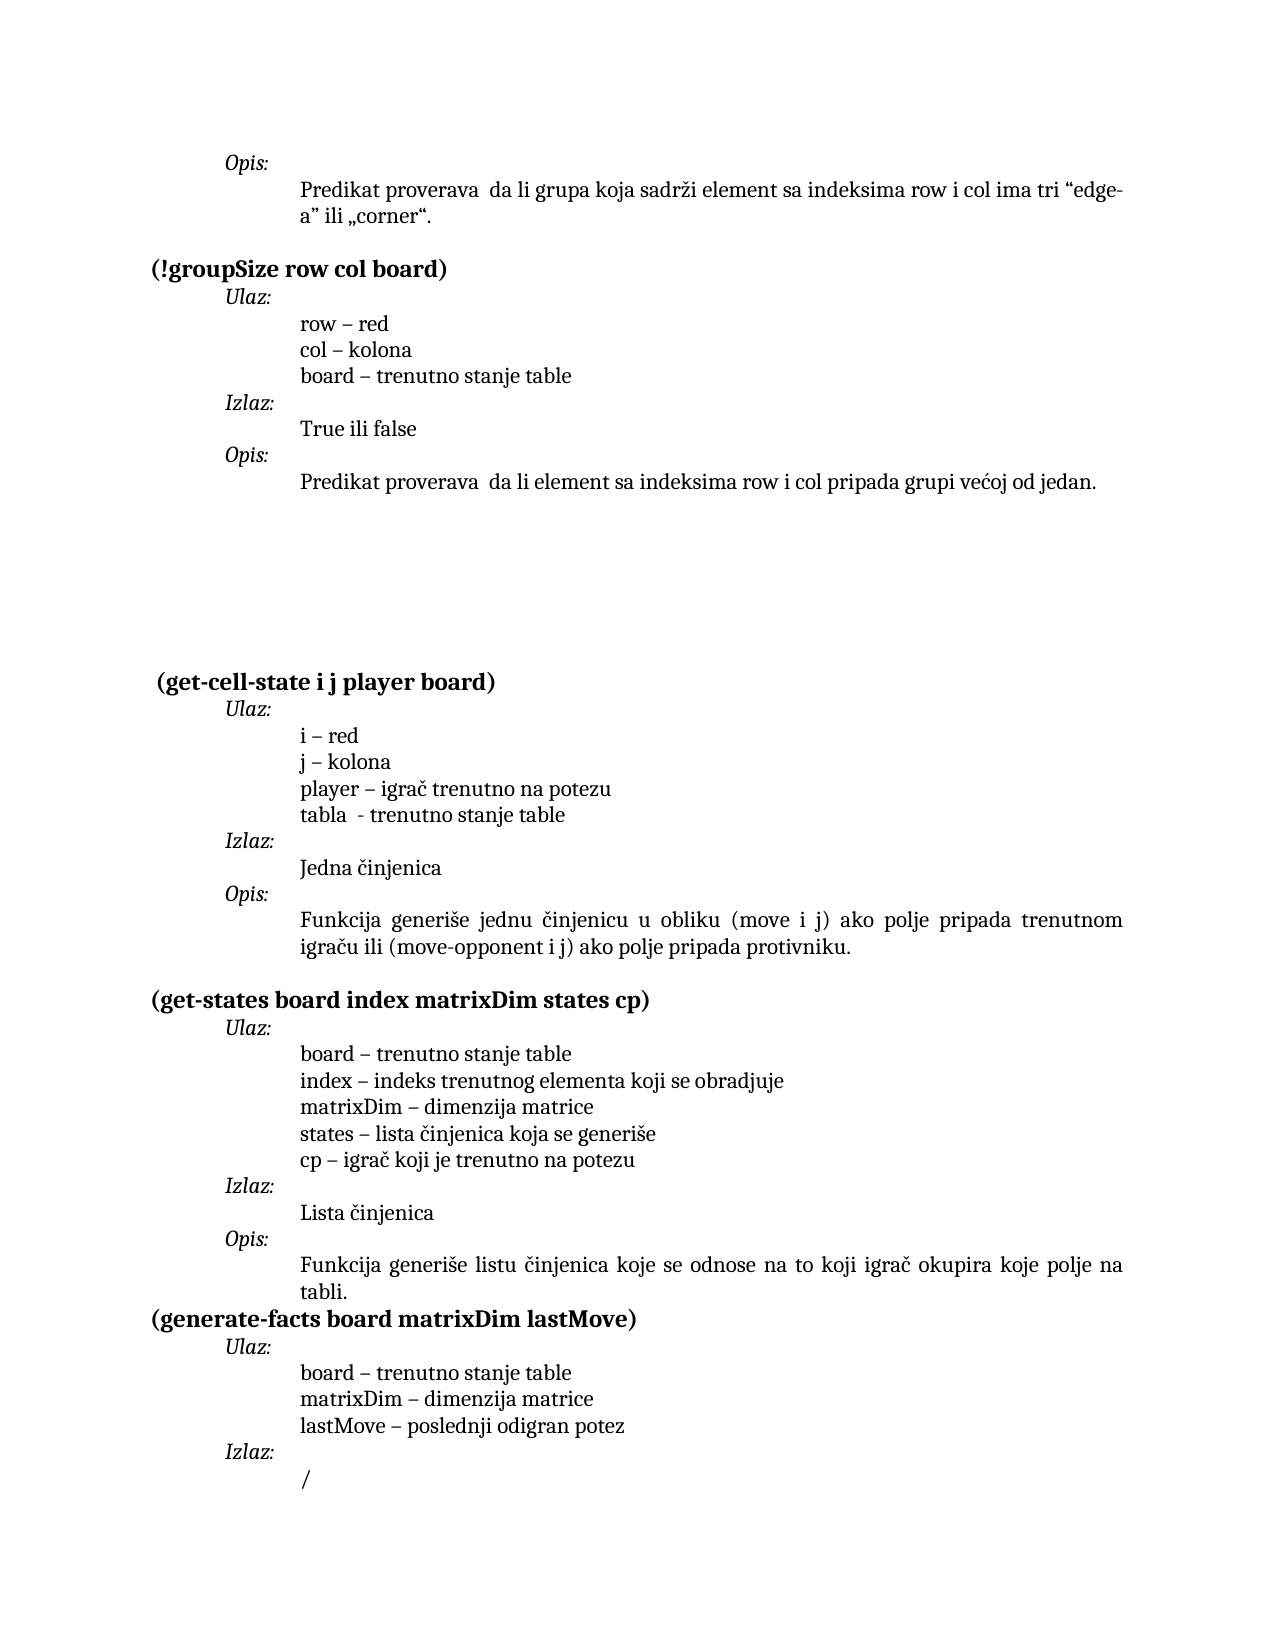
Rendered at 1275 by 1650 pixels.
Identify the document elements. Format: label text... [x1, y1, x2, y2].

text player – igrač trenutno na potezu [150, 775, 1125, 802]
text Jedna činjenica [150, 854, 1125, 881]
text Ulaz: [150, 1015, 1125, 1041]
text board – trenutno stanje table [150, 1360, 1125, 1386]
text Funkcija generiše jednu činjenicu u obliku (move i j) ako polje pripada trenutnom igraču ili (move-opponent i j) ako polje pripada protivniku. [300, 907, 1125, 960]
text j – kolona [150, 749, 1125, 775]
text index – indeks trenutnog elementa koji se obradjuje [150, 1068, 1125, 1094]
text Lista činjenica [150, 1199, 1125, 1226]
text tabla - trenutno stanje table [150, 802, 1125, 828]
text matrixDim – dimenzija matrice [150, 1094, 1125, 1120]
text Funkcija generiše listu činjenica koje se odnose na to koji igrač okupira koje polje na tabli. [300, 1252, 1125, 1305]
text Opis: [150, 150, 1125, 176]
text Predikat proverava da li grupa koja sadrži element sa indeksima row i col ima tri “edge-a” ili „corner“. [300, 176, 1125, 229]
text Opis: [150, 442, 1125, 469]
text Izlaz: [150, 389, 1125, 416]
text Predikat proverava da li element sa indeksima row i col pripada grupi većoj od jedan. [300, 469, 1125, 495]
text col – kolona [150, 337, 1125, 363]
text Opis: [150, 881, 1125, 907]
text board – trenutno stanje table [150, 363, 1125, 389]
text Opis: [150, 1226, 1125, 1252]
text Ulaz: [150, 284, 1125, 311]
text (generate-facts board matrixDim lastMove) [150, 1305, 1125, 1333]
text matrixDim – dimenzija matrice [150, 1386, 1125, 1413]
text True ili false [150, 416, 1125, 442]
text (get-cell-state i j player board) [150, 667, 1125, 696]
text Izlaz: [150, 828, 1125, 854]
text row – red [150, 311, 1125, 337]
text Izlaz: [150, 1439, 1125, 1465]
text (get-states board index matrixDim states cp) [150, 986, 1125, 1015]
text Ulaz: [150, 1333, 1125, 1360]
text board – trenutno stanje table [150, 1041, 1125, 1068]
text i – red [150, 723, 1125, 749]
text Izlaz: [150, 1173, 1125, 1199]
text (!groupSize row col board) [150, 255, 1125, 284]
text / [150, 1465, 1125, 1492]
text lastMove – poslednji odigran potez [150, 1413, 1125, 1439]
text states – lista činjenica koja se generiše [150, 1120, 1125, 1147]
text Ulaz: [150, 696, 1125, 723]
text cp – igrač koji je trenutno na potezu [150, 1147, 1125, 1173]
